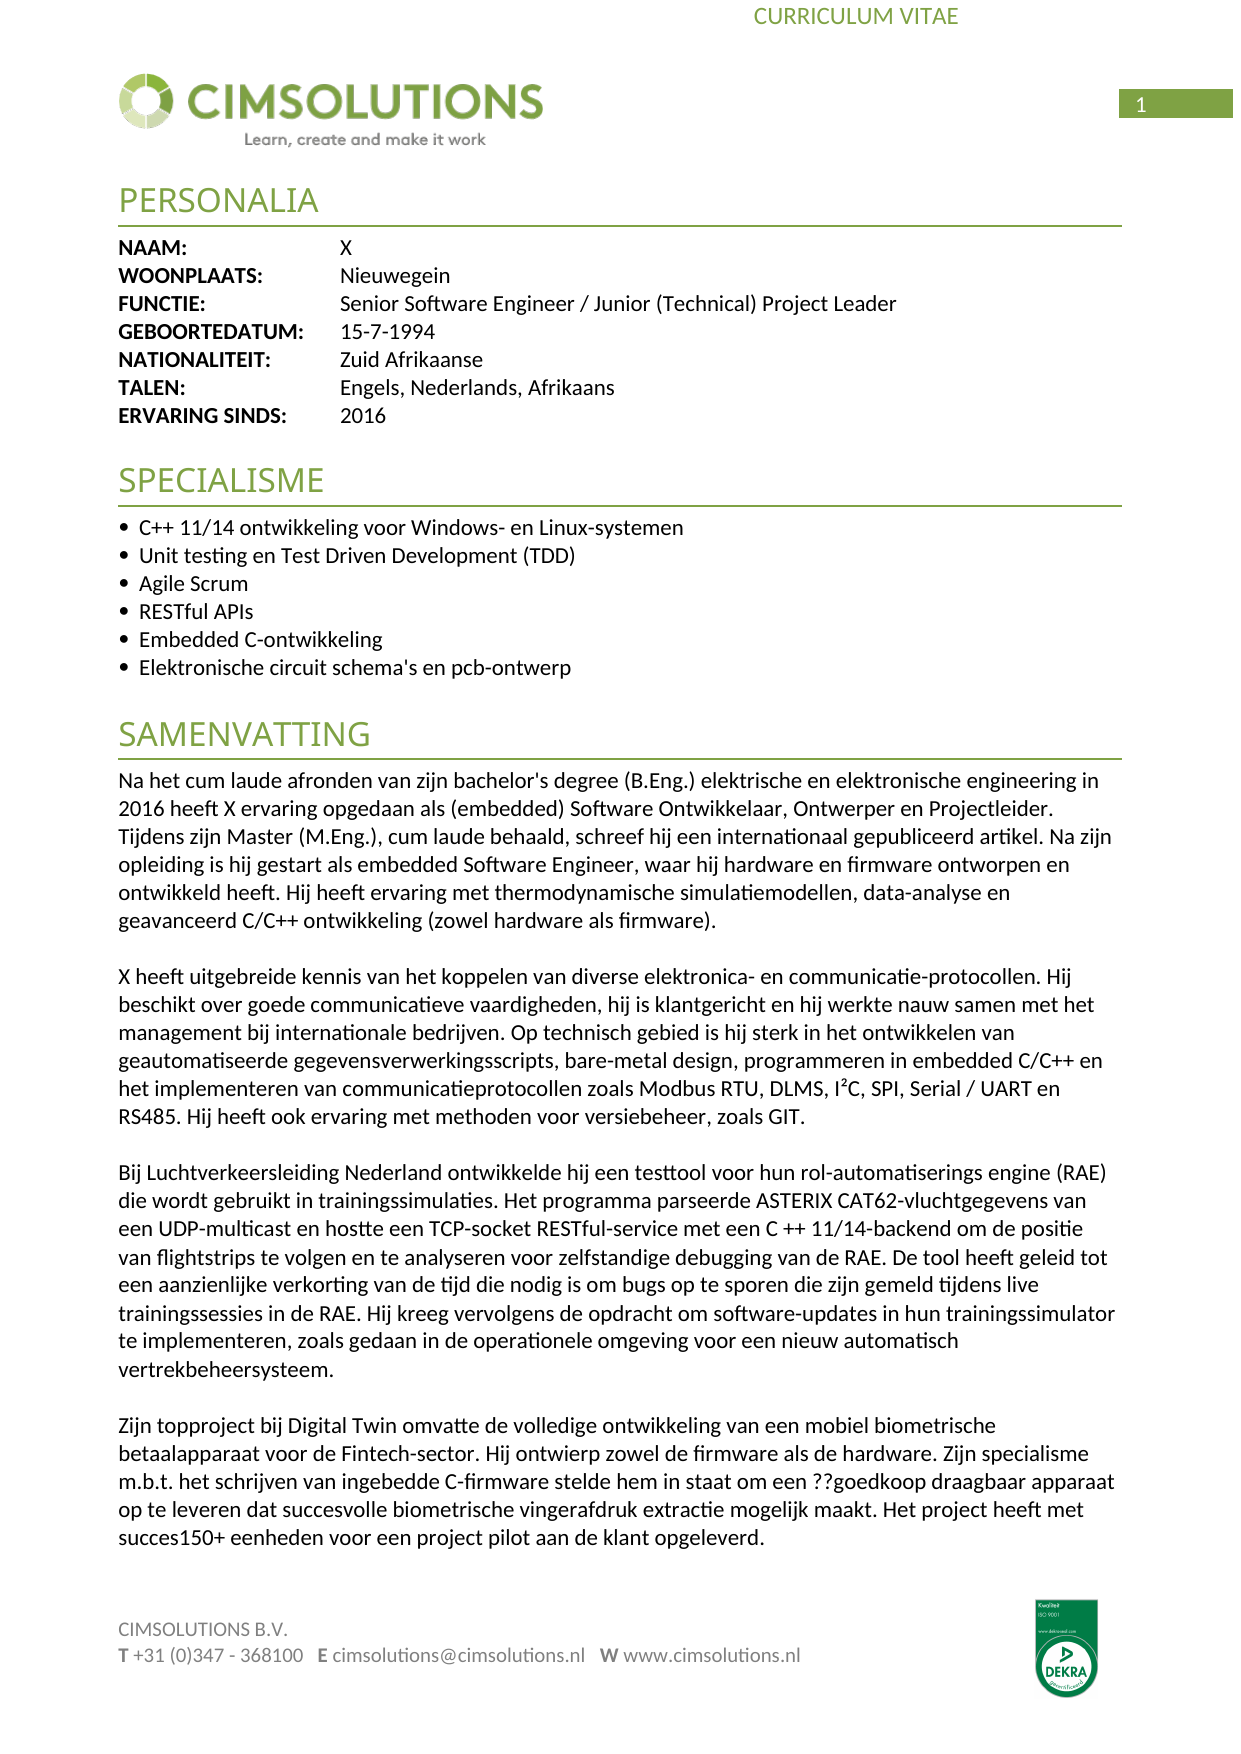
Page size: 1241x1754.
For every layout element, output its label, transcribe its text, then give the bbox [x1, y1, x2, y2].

text NATIONALITEIT: Zuid Afrikaanse [118, 345, 1122, 373]
text GEBOORTEDATUM: 15-7-1994 [118, 317, 1122, 345]
list Elektronische circuit schema's en pcb-ontwerp [120, 653, 1083, 681]
text Bij Luchtverkeersleiding Nederland ontwikkelde hij een testtool voor hun rol-automatiserings engine (RAE) die wordt gebruikt in trainingssimulaties. Het programma parseerde ASTERIX CAT62-vluchtgegevens van een UDP-multicast en hostte een TCP-socket RESTful-service met een C ++ 11/14-backend om de positie van flightstrips te volgen en te analyseren voor zelfstandige debugging van de RAE. De tool heeft geleid tot een aanzienlijke verkorting van de tijd die nodig is om bugs op te sporen die zijn gemeld tijdens live trainingssessies in de RAE. Hij kreeg vervolgens de opdracht om software-updates in hun trainingssimulator te implementeren, zoals gedaan in de operationele omgeving voor een nieuw automatisch vertrekbeheersysteem. [118, 1158, 1122, 1383]
text Na het cum laude afronden van zijn bachelor's degree (B.Eng.) elektrische en elektronische engineering in 2016 heeft X ervaring opgedaan als (embedded) Software Ontwikkelaar, Ontwerper en Projectleider. Tijdens zijn Master (M.Eng.), cum laude behaald, schreef hij een internationaal gepubliceerd artikel. Na zijn opleiding is hij gestart als embedded Software Engineer, waar hij hardware en firmware ontworpen en ontwikkeld heeft. Hij heeft ervaring met thermodynamische simulatiemodellen, data-analyse en geavanceerd C/C++ ontwikkeling (zowel hardware als firmware). [118, 766, 1122, 934]
text FUNCTIE: Senior Software Engineer / Junior (Technical) Project Leader [118, 289, 1122, 317]
text ERVARING SINDS: 2016 [118, 401, 1122, 429]
list Unit testing en Test Driven Development (TDD) [120, 541, 1083, 569]
list C++ 11/14 ontwikkeling voor Windows- en Linux-systemen [120, 513, 1083, 541]
text TALEN: Engels, Nederlands, Afrikaans [118, 373, 1122, 401]
subtitle Samenvatting [118, 710, 1122, 758]
text WOONPLAATS: Nieuwegein [118, 261, 1122, 289]
list Agile Scrum [120, 569, 1083, 597]
subtitle Personalia [118, 177, 1122, 225]
picture [118, 73, 544, 148]
text NAAM: X [118, 233, 1122, 261]
list Embedded C-ontwikkeling [120, 625, 1083, 653]
text X heeft uitgebreide kennis van het koppelen van diverse elektronica- en communicatie-protocollen. Hij beschikt over goede communicatieve vaardigheden, hij is klantgericht en hij werkte nauw samen met het management bij internationale bedrijven. Op technisch gebied is hij sterk in het ontwikkelen van geautomatiseerde gegevensverwerkingsscripts, bare-metal design, programmeren in embedded C/C++ en het implementeren van communicatieprotocollen zoals Modbus RTU, DLMS, I²C, SPI, Serial / UART en RS485. Hij heeft ook ervaring met methoden voor versiebeheer, zoals GIT. [118, 962, 1122, 1131]
list RESTful APIs [120, 597, 1083, 625]
picture [1034, 1598, 1099, 1699]
subtitle Specialisme [118, 457, 1122, 505]
text Zijn topproject bij Digital Twin omvatte de volledige ontwikkeling van een mobiel biometrische betaalapparaat voor de Fintech-sector. Hij ontwierp zowel de firmware als de hardware. Zijn specialisme m.b.t. het schrijven van ingebedde C-firmware stelde hem in staat om een ??goedkoop draagbaar apparaat op te leveren dat succesvolle biometrische vingerafdruk extractie mogelijk maakt. Het project heeft met succes150+ eenheden voor een project pilot aan de klant opgeleverd. [118, 1411, 1122, 1551]
